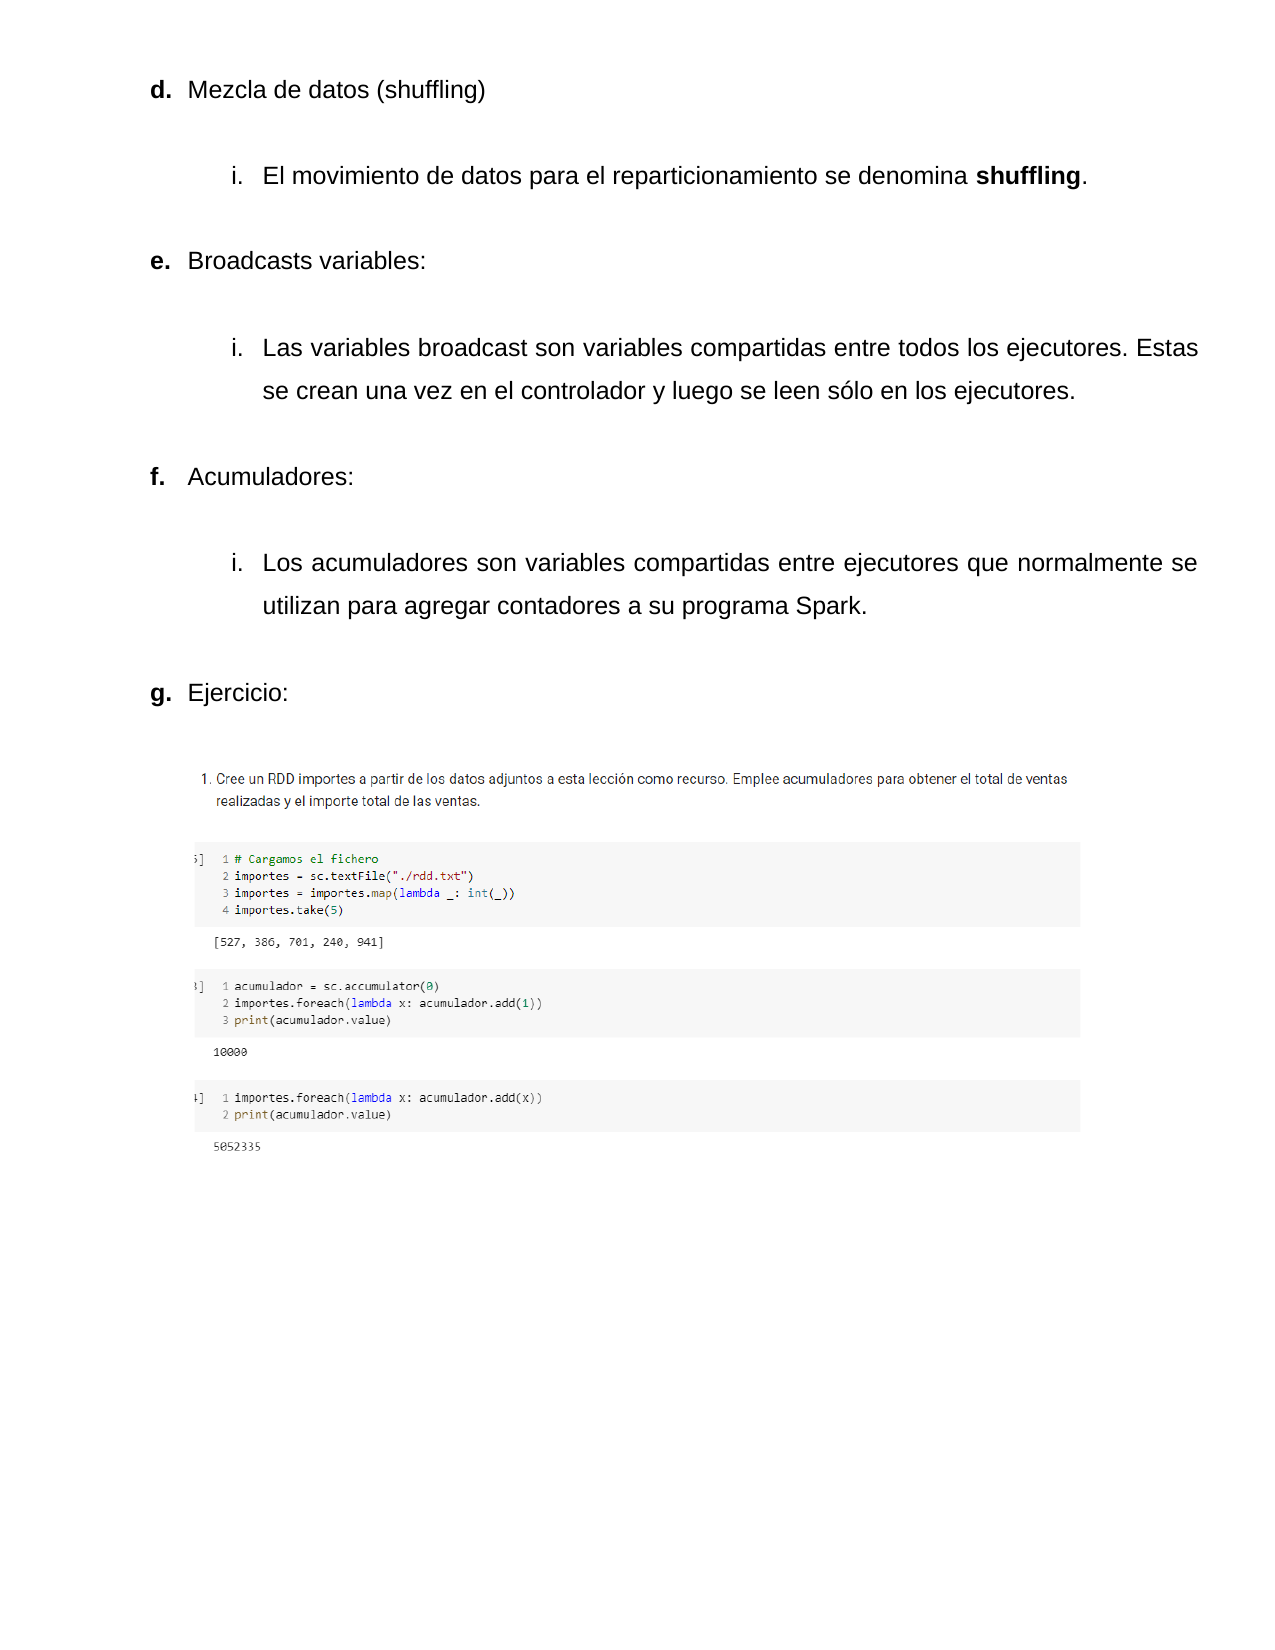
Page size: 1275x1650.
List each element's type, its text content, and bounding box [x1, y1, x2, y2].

list Acumuladores: [150, 462, 1200, 491]
list Ejercicio: [150, 678, 1200, 706]
list Broadcasts variables: [150, 246, 1200, 275]
list Los acumuladores son variables compartidas entre ejecutores que normalmente se utilizan para agregar contadores a su programa Spark. [244, 548, 1200, 620]
list Mezcla de datos (shuffling) [150, 75, 1200, 104]
picture [194, 763, 1081, 1159]
list El movimiento de datos para el reparticionamiento se denomina shuffling. [244, 161, 1200, 190]
list Las variables broadcast son variables compartidas entre todos los ejecutores. Estas se crean una vez en el controlador y luego se leen sólo en los ejecutores. [244, 333, 1200, 404]
